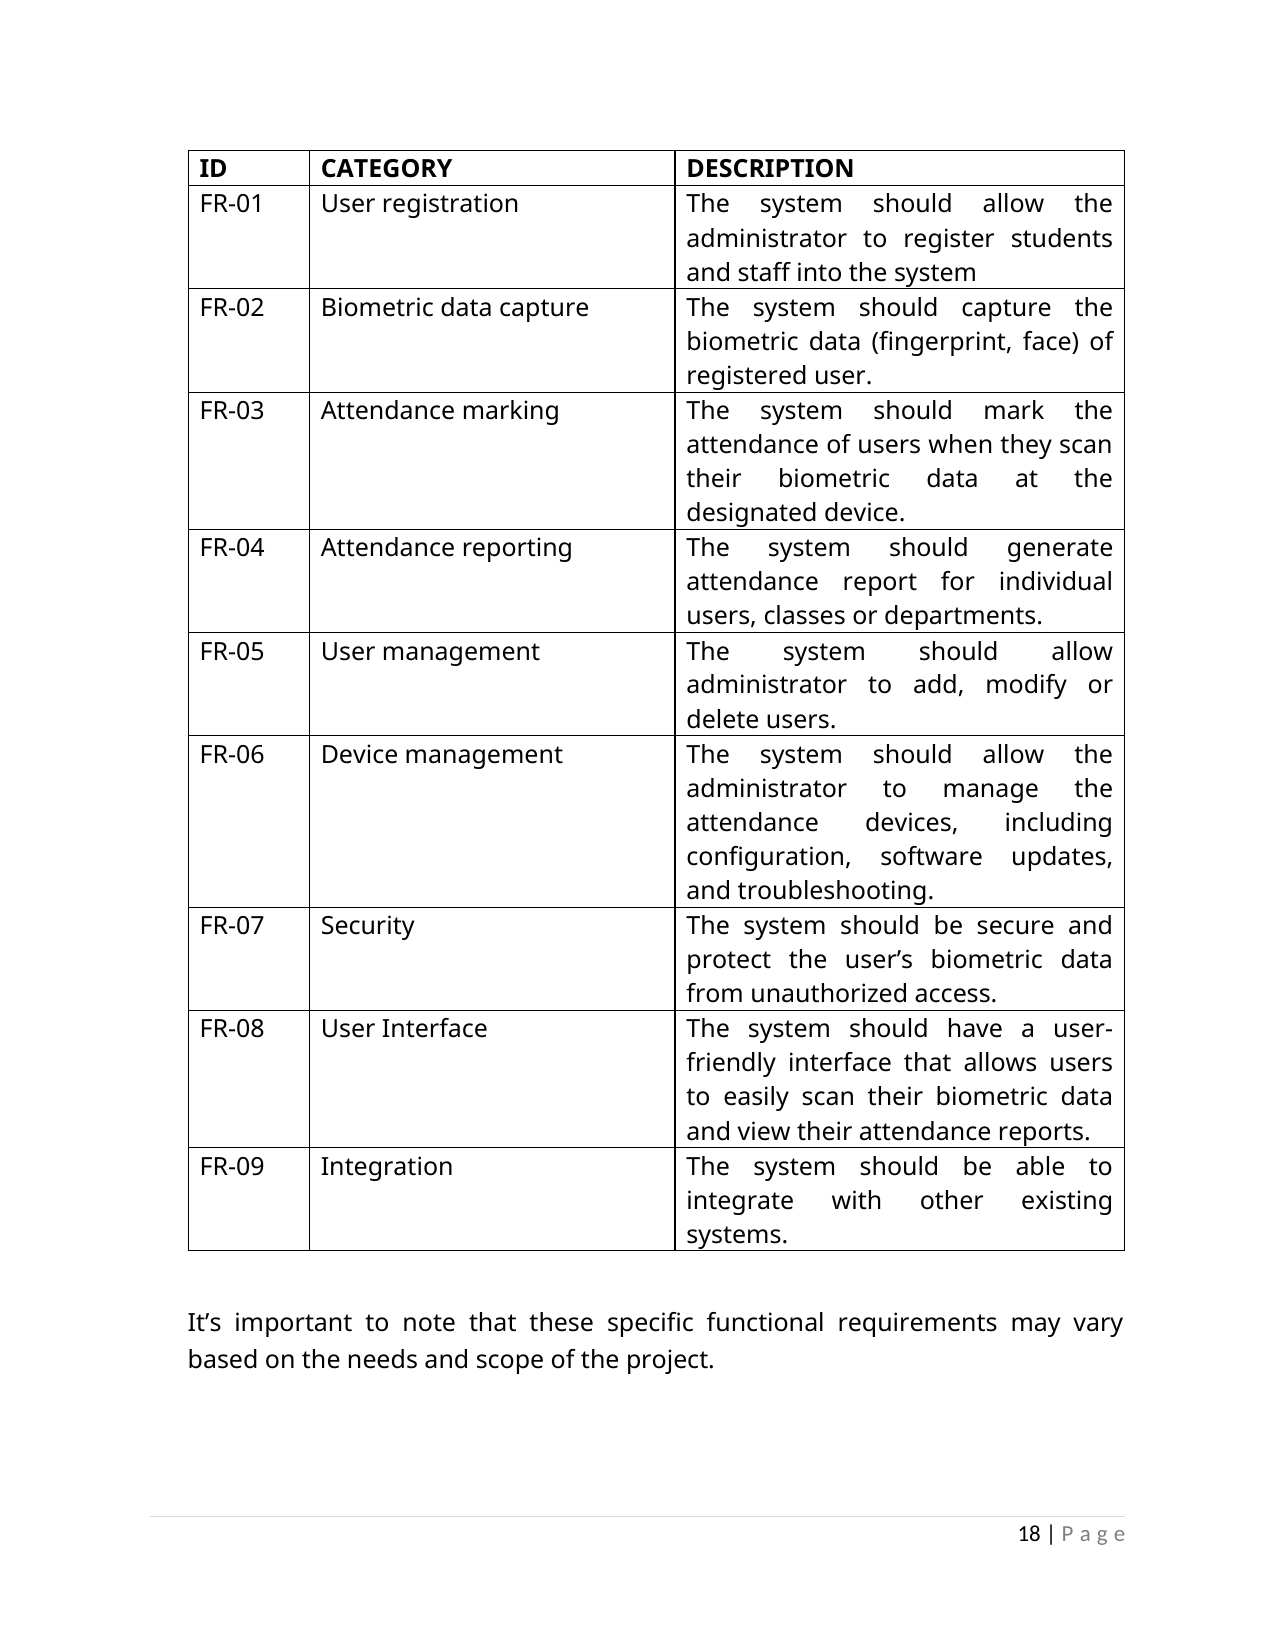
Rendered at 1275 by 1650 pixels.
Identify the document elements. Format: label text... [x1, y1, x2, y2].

table_header DESCRIPTION [676, 151, 1124, 185]
text It’s important to note that these specific functional requirements may vary based on the needs and scope of the project. [187, 1305, 1125, 1376]
table_cell The system should be secure and protect the user’s biometric data from unauthorized access. [676, 908, 1124, 1010]
table_cell FR-01 [189, 186, 309, 288]
table_cell Attendance reporting [310, 530, 674, 632]
table_header CATEGORY [310, 151, 674, 185]
table_cell FR-04 [189, 530, 309, 632]
table_cell Device management [310, 736, 674, 907]
table_cell FR-09 [189, 1148, 309, 1250]
table_cell The system should generate attendance report for individual users, classes or departments. [676, 530, 1124, 632]
table_cell FR-03 [189, 393, 309, 529]
table_cell The system should allow the administrator to register students and staff into the system [676, 186, 1124, 288]
table_cell FR-08 [189, 1011, 309, 1147]
table_cell The system should mark the attendance of users when they scan their biometric data at the designated device. [676, 393, 1124, 529]
table_cell FR-05 [189, 633, 309, 735]
table_cell User registration [310, 186, 674, 288]
table_cell The system should allow the administrator to manage the attendance devices, including configuration, software updates, and troubleshooting. [676, 736, 1124, 907]
table_cell FR-07 [189, 908, 309, 1010]
table_header ID [189, 151, 309, 185]
table_cell Attendance marking [310, 393, 674, 529]
table_cell The system should capture the biometric data (fingerprint, face) of registered user. [676, 289, 1124, 392]
table_cell Integration [310, 1148, 674, 1250]
table_cell The system should be able to integrate with other existing systems. [676, 1148, 1124, 1250]
table_cell The system should allow administrator to add, modify or delete users. [676, 633, 1124, 735]
table_cell FR-06 [189, 736, 309, 907]
table_cell User management [310, 633, 674, 735]
table_cell Biometric data capture [310, 289, 674, 392]
table_cell FR-02 [189, 289, 309, 392]
table_cell Security [310, 908, 674, 1010]
table_cell User Interface [310, 1011, 674, 1147]
table_cell The system should have a user-friendly interface that allows users to easily scan their biometric data and view their attendance reports. [676, 1011, 1124, 1147]
